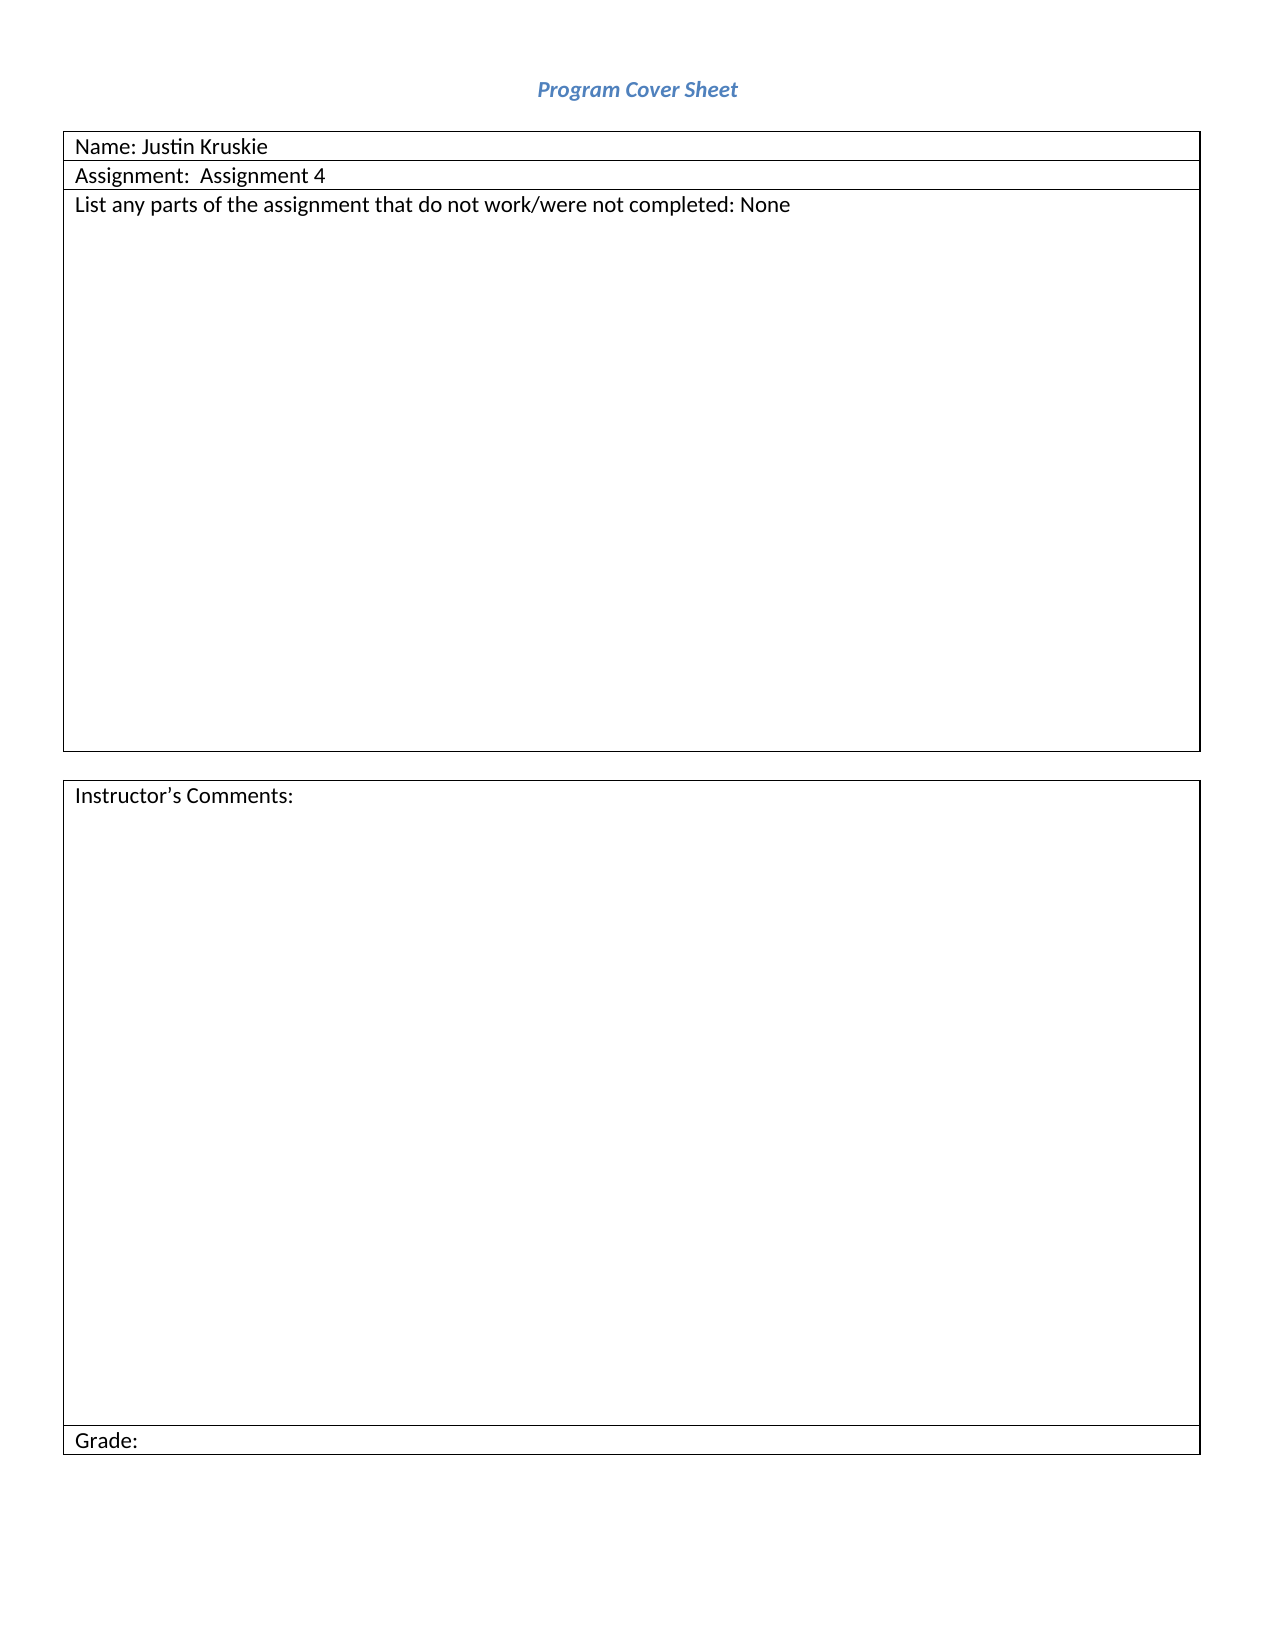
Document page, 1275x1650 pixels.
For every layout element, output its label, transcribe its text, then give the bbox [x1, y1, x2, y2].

table_header Name: Justin Kruskie [64, 132, 1199, 160]
text Program Cover Sheet [75, 75, 1200, 103]
table_cell Grade: [64, 1426, 1199, 1454]
table_header Instructor’s Comments: [64, 781, 1199, 1425]
table_cell List any parts of the assignment that do not work/were not completed: None [64, 190, 1199, 751]
table_cell Assignment: Assignment 4 [64, 161, 1199, 189]
